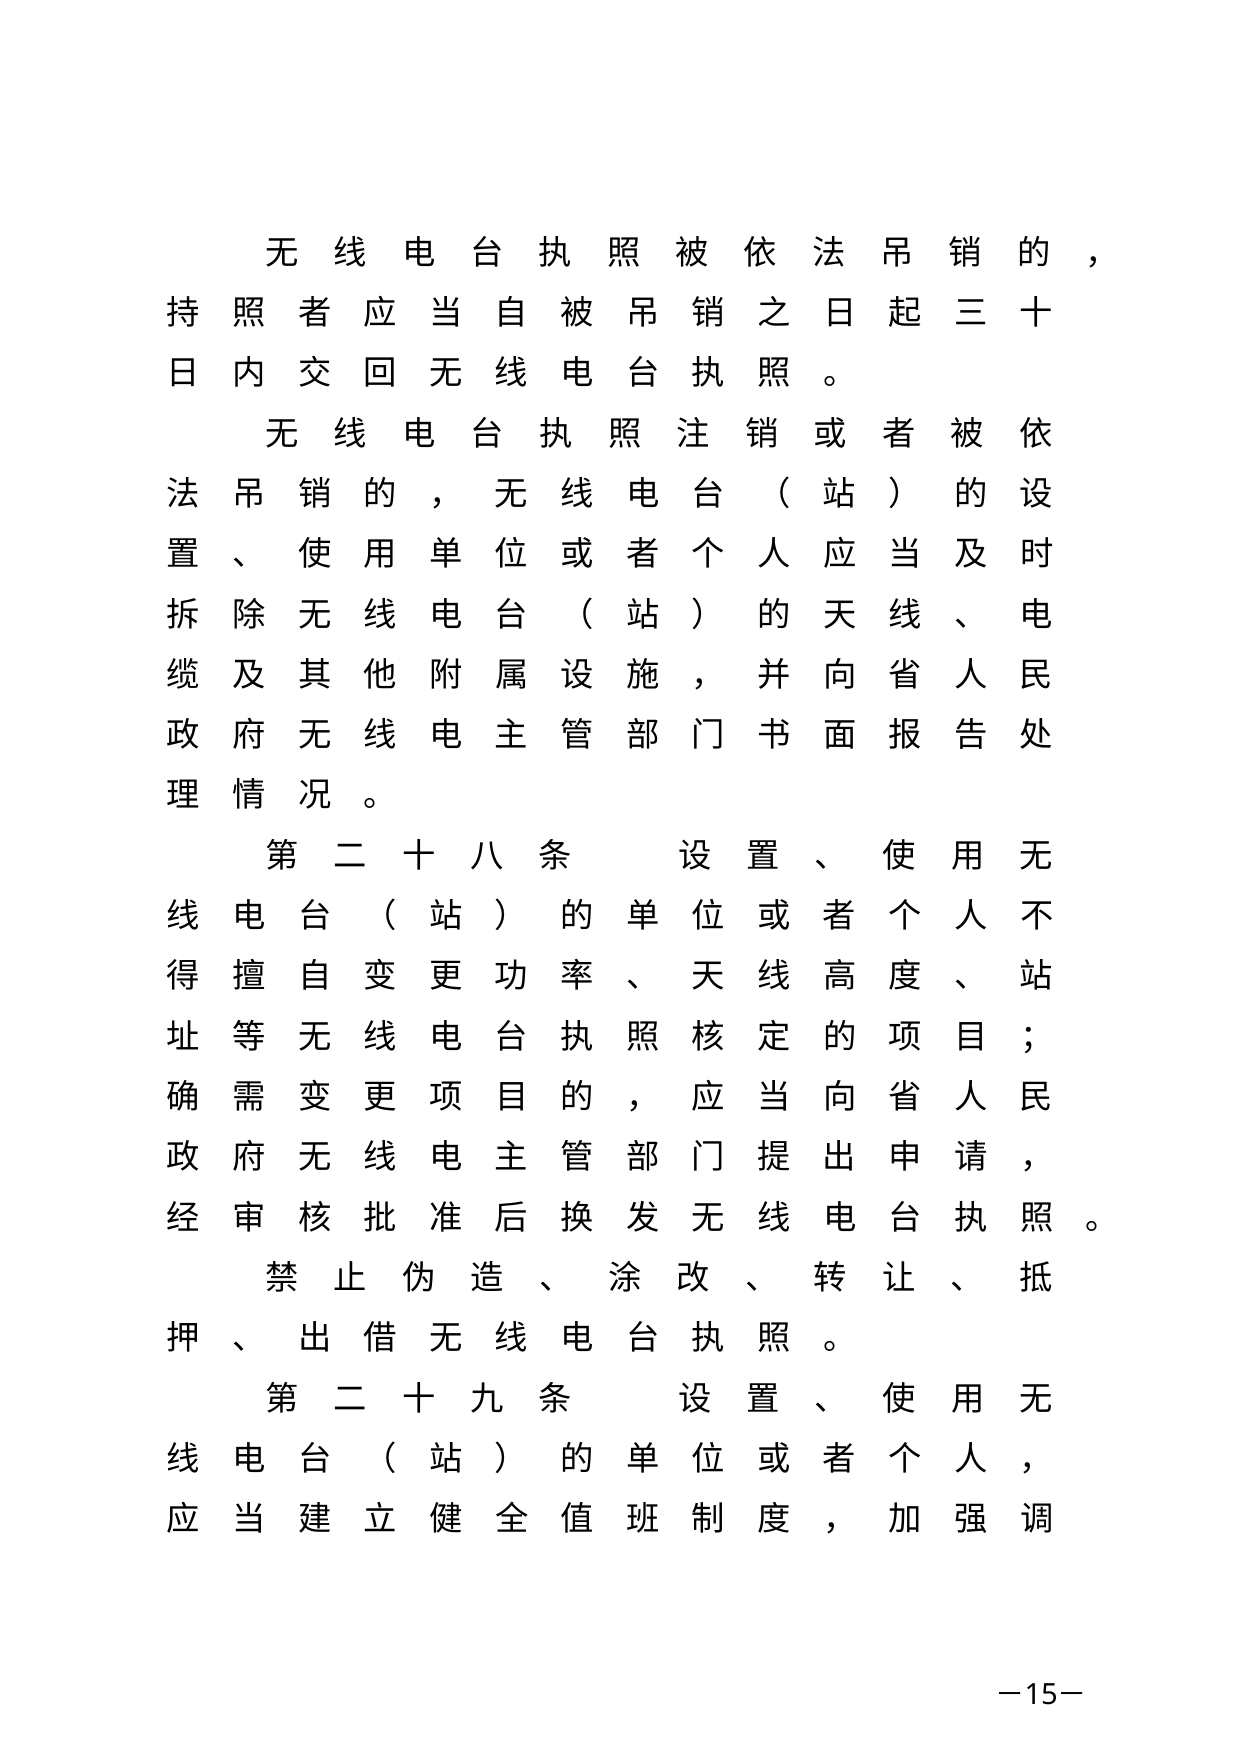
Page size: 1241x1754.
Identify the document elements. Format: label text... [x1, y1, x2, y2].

text 无线电台执照被依法吊销的，持照者应当自被吊销之日起三十日内交回无线电台执照。 [167, 219, 1085, 400]
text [167, 1365, 1085, 1546]
text 无线电台执照注销或者被依法吊销的，无线电台（站）的设置、使用单位或者个人应当及时拆除无线电台（站）的天线、电缆及其他附属设施，并向省人民政府无线电主管部门书面报告处理情况。 [167, 400, 1085, 822]
text 第二十八条 设置、使用无线电台（站）的单位或者个人不得擅自变更功率、天线高度、站址等无线电台执照核定的项目；确需变更项目的，应当向省人民政府无线电主管部门提出申请，经审核批准后换发无线电台执照。 [167, 822, 1085, 1245]
text 禁止伪造、涂改、转让、抵押、出借无线电台执照。 [167, 1245, 1085, 1365]
